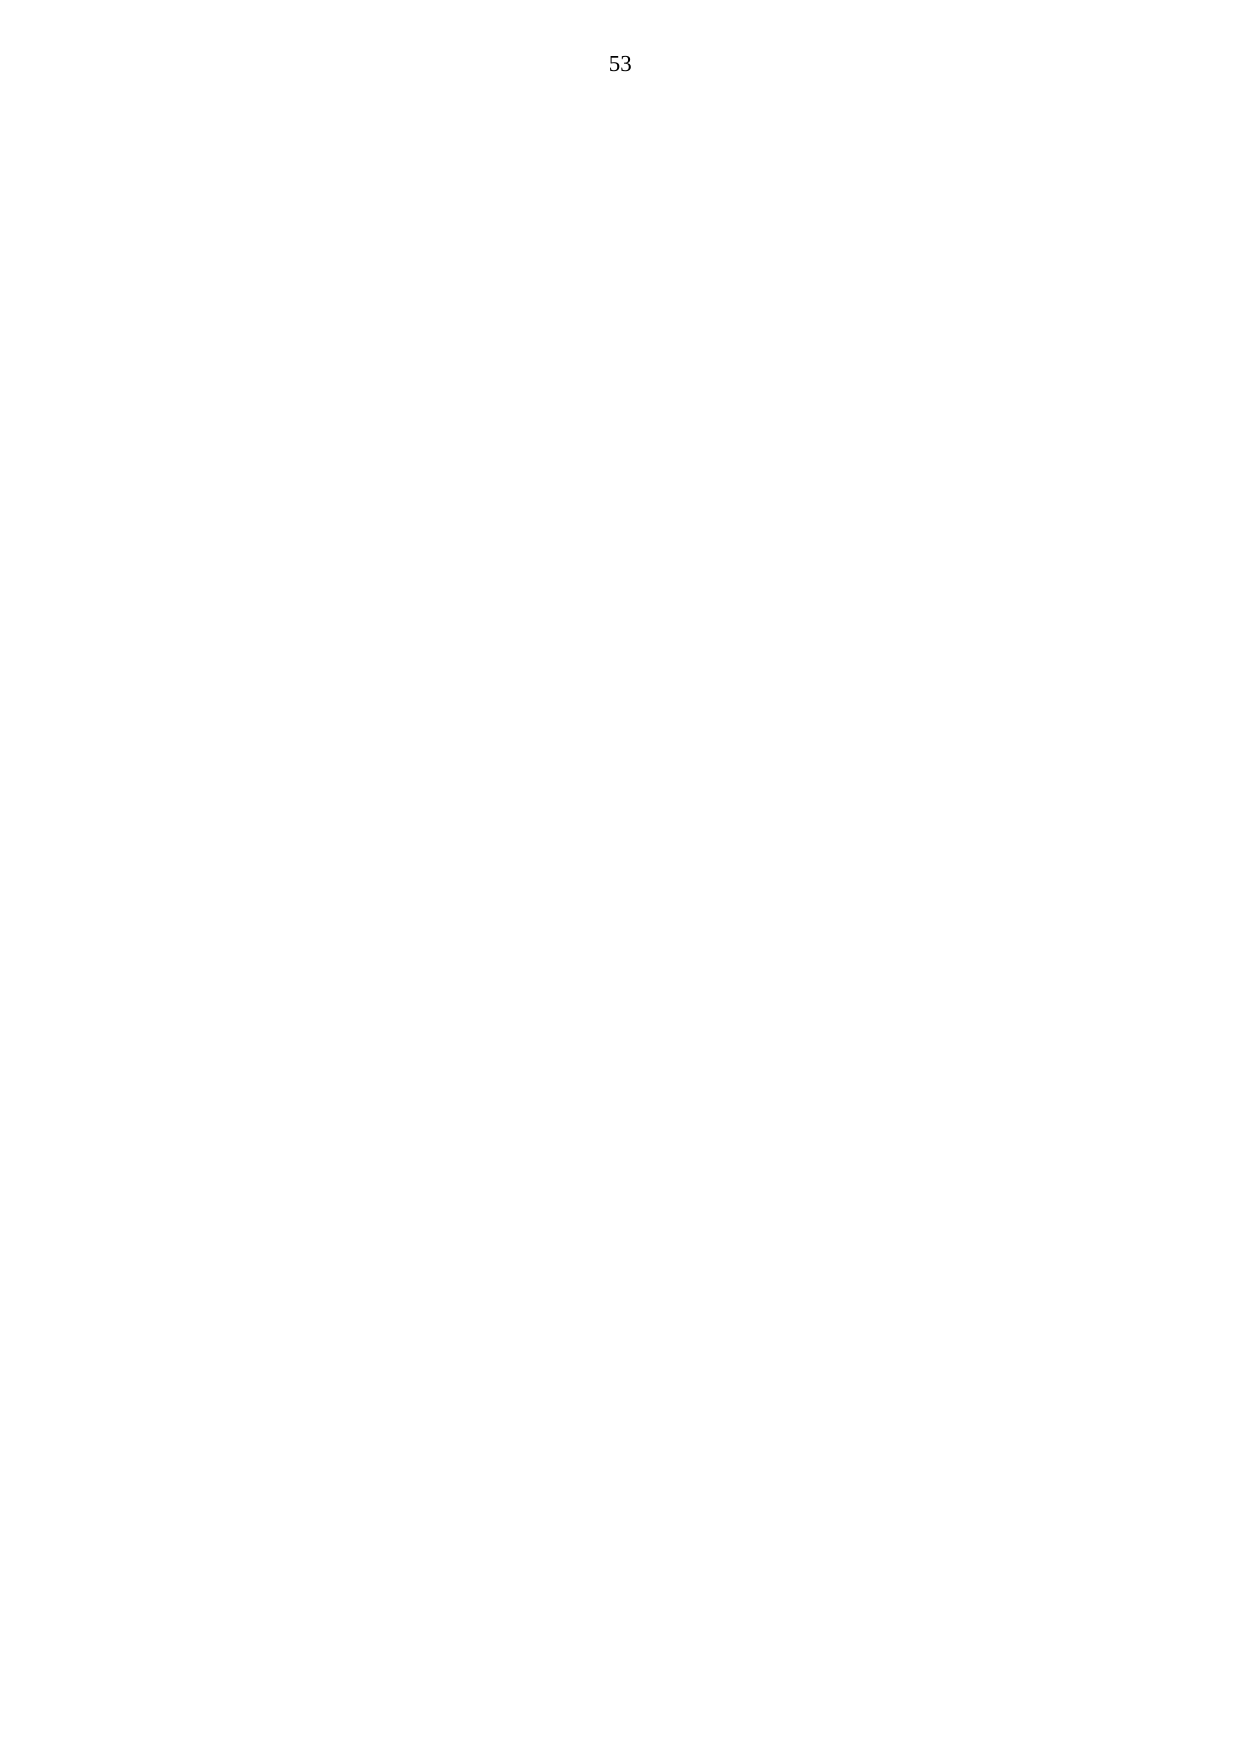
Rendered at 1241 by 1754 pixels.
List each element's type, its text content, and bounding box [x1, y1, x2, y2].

text 53 [150, 50, 1090, 76]
